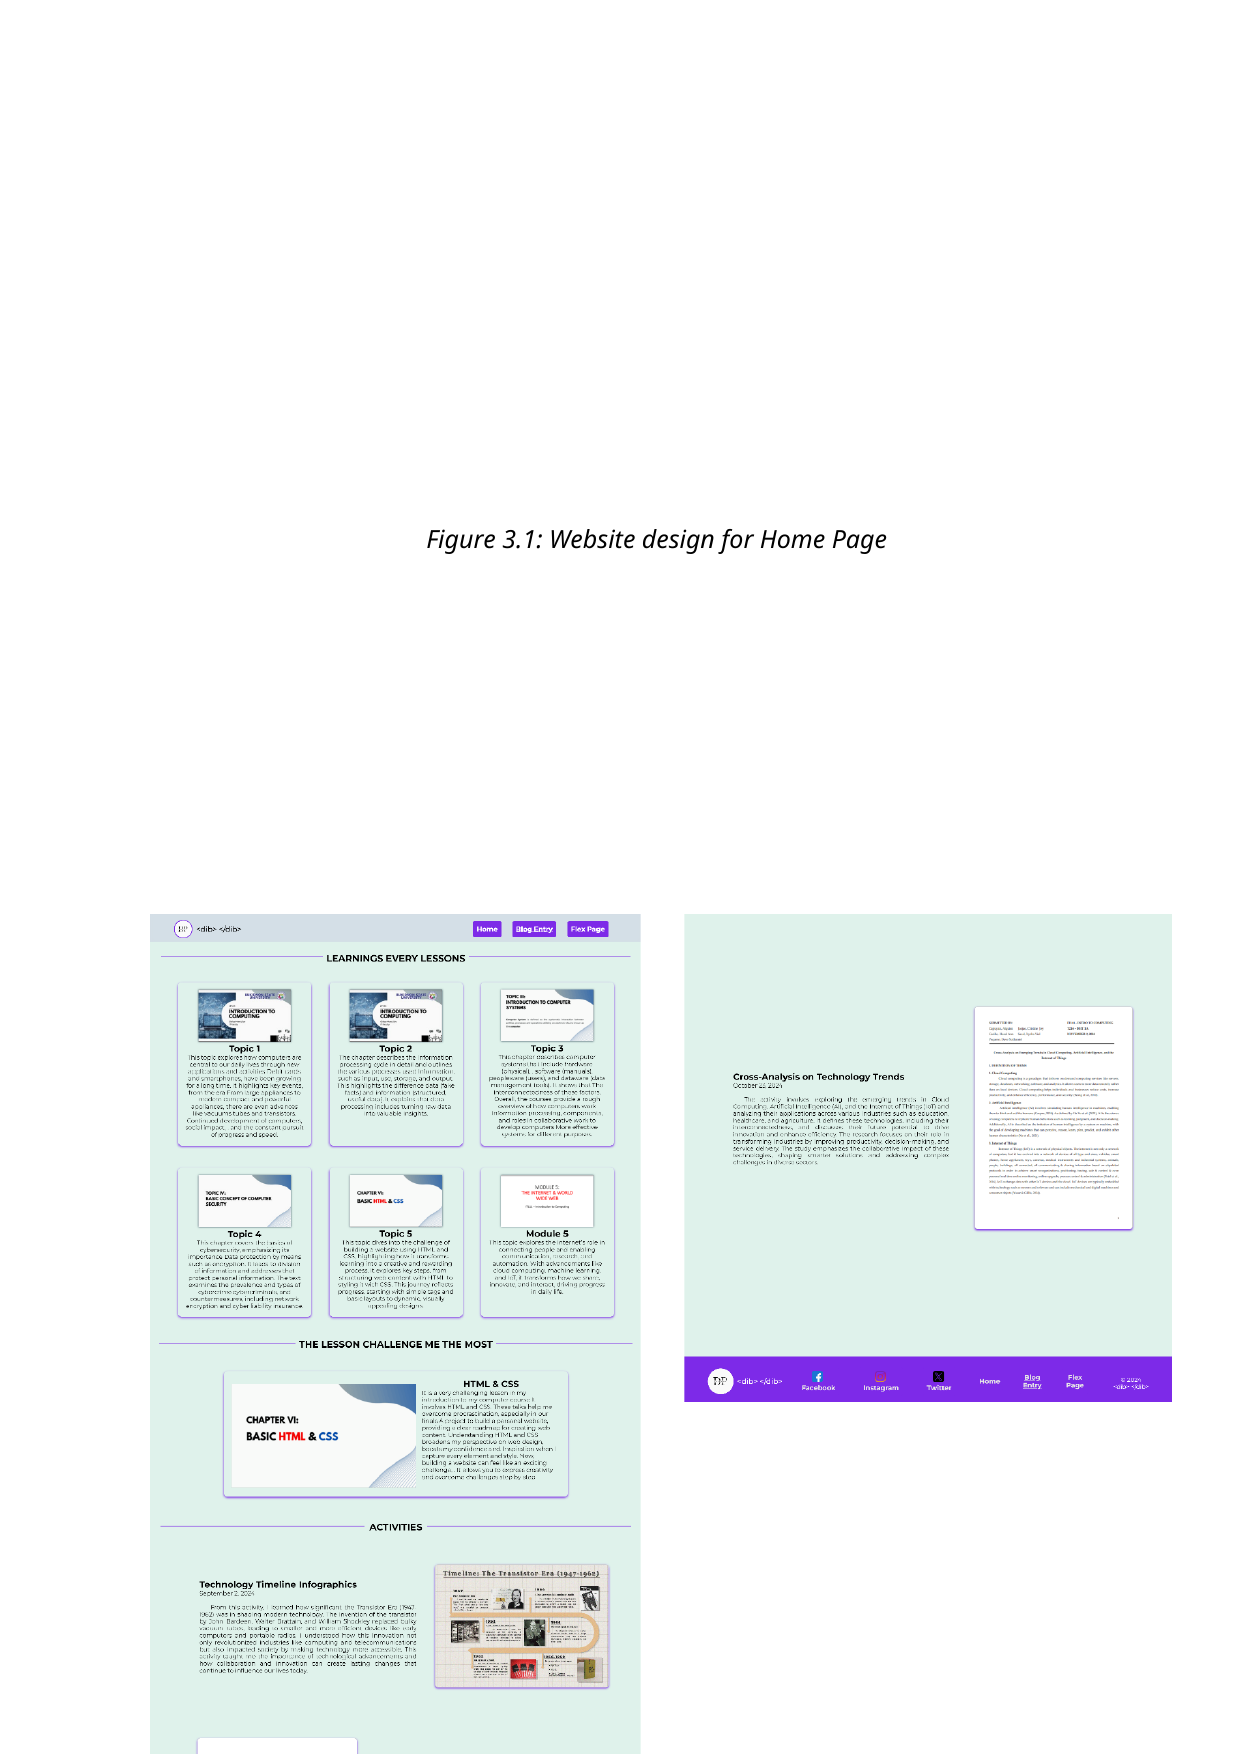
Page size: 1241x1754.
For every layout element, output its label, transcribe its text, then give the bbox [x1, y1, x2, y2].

picture [684, 914, 1172, 1402]
text Figure 3.1: Website design for Home Page [150, 522, 1166, 556]
picture [150, 914, 641, 1754]
